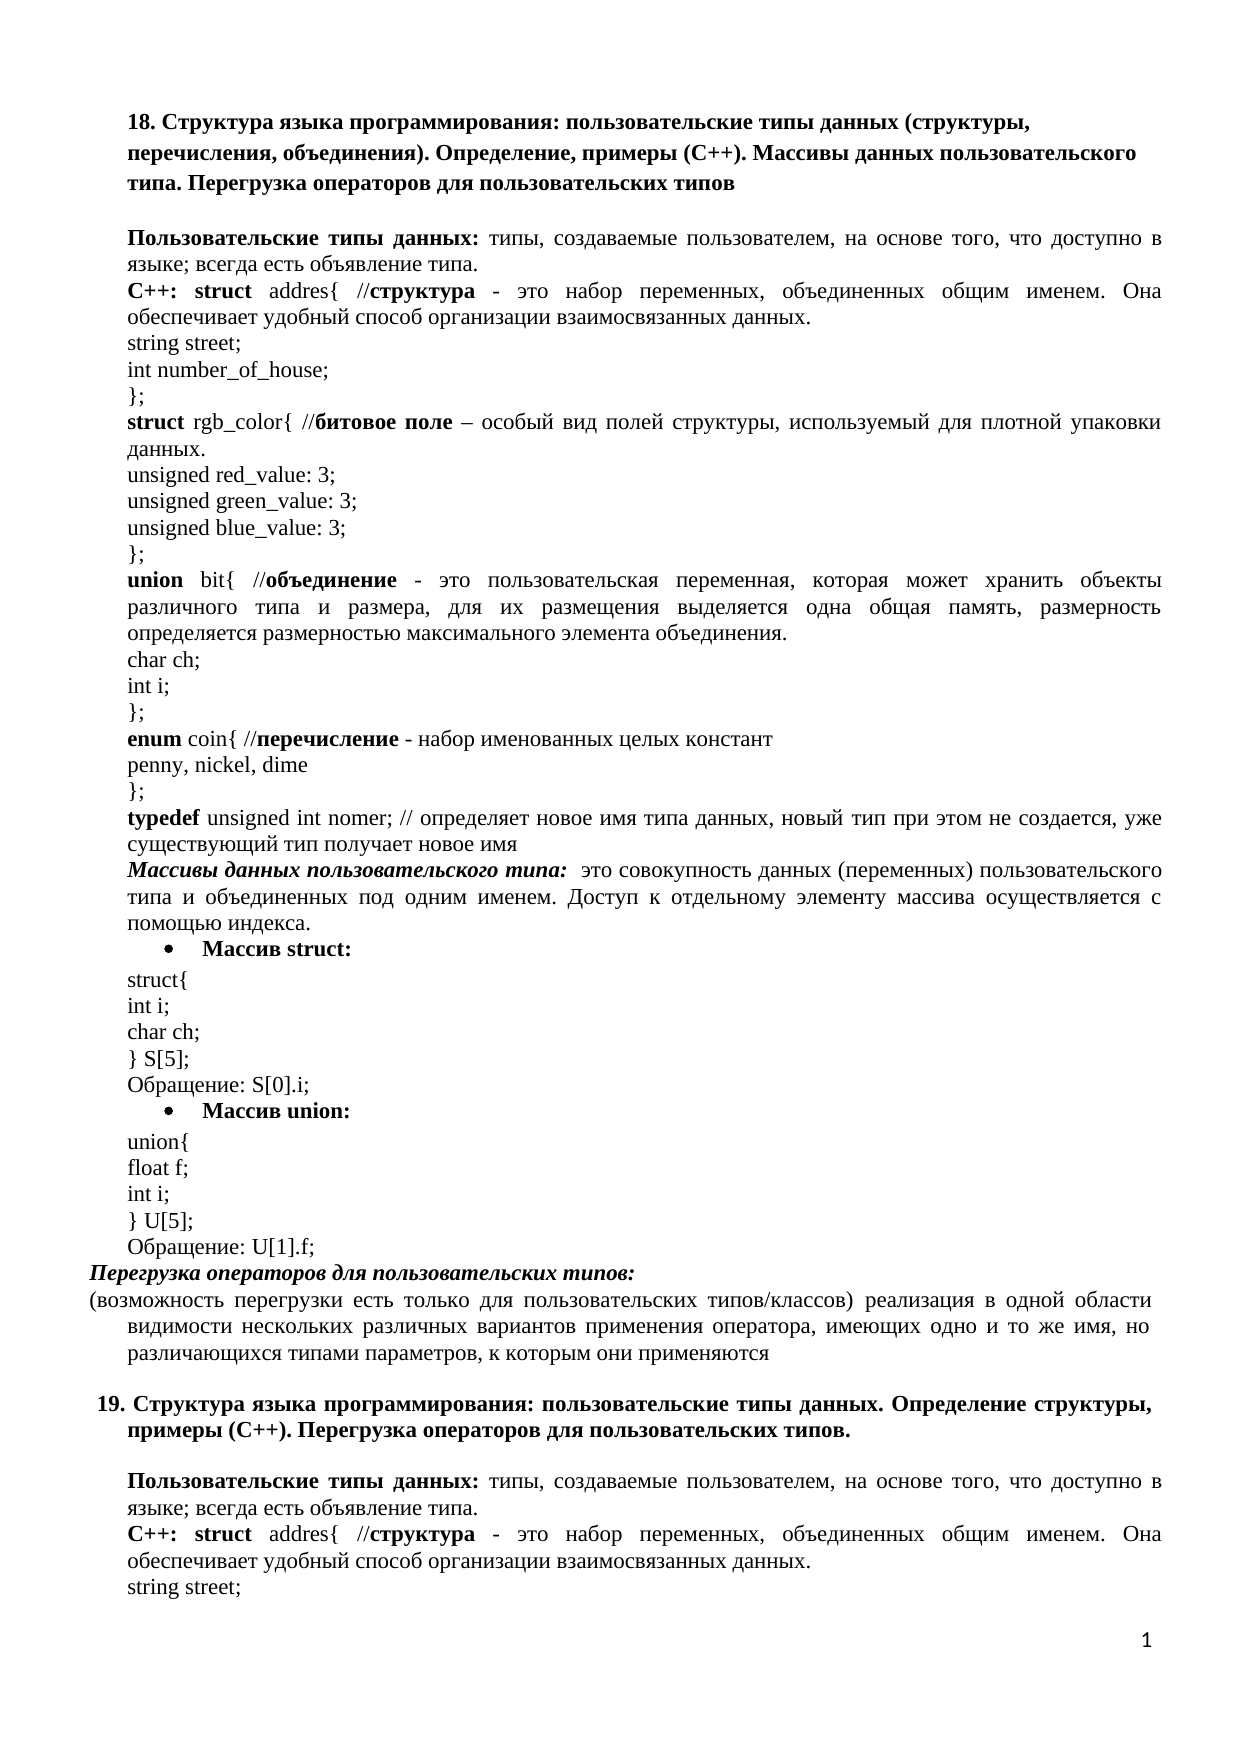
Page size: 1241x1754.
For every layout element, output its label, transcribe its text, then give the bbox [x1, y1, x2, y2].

text float f; [127, 1154, 1163, 1180]
text string street; [127, 329, 1163, 356]
text char ch; [127, 1018, 1163, 1045]
list (возможность перегрузки есть только для пользовательских типов/классов) реализация в одной области видимости нескольких различных вариантов применения оператора, имеющих одно и то же имя, но различающихся типами параметров, к которым они применяются [89, 1286, 1152, 1365]
text С++: struct addres{ //структура - это набор переменных, объединенных общим именем. Она обеспечивает удобный способ организации взаимосвязанных данных. [127, 277, 1163, 329]
text unsigned green_value: 3; [127, 487, 1163, 514]
text penny, nickel, dime [127, 751, 1163, 777]
list 19. Структура языка программирования: пользовательские типы данных. Определение структуры, примеры (C++). Перегрузка операторов для пользовательских типов. [89, 1390, 1152, 1443]
text }; [127, 777, 1163, 804]
text string street; [127, 1573, 1163, 1599]
text }; [127, 382, 1163, 408]
text Массивы данных пользовательского типа: это совокупность данных (переменных) пользовательского типа и объединенных под одним именем. Доступ к отдельному элементу массива осуществляется с помощью индекса. [127, 856, 1163, 936]
text union bit{ //объединение - это пользовательская переменная, которая может хранить объекты различного типа и размера, для их размещения выделяется одна общая память, размерность определяется размерностью максимального элемента объединения. [127, 567, 1163, 646]
text } U[5]; [127, 1207, 1163, 1233]
text int i; [127, 992, 1163, 1018]
text unsigned blue_value: 3; [127, 514, 1163, 540]
text union{ [127, 1128, 1163, 1154]
text С++: struct addres{ //структура - это набор переменных, объединенных общим именем. Она обеспечивает удобный способ организации взаимосвязанных данных. [127, 1520, 1163, 1573]
text }; [127, 698, 1163, 725]
list Перегрузка операторов для пользовательских типов: [89, 1259, 1152, 1286]
list Массив struct: [164, 936, 1163, 962]
text int i; [127, 1180, 1163, 1207]
text } S[5]; [127, 1045, 1163, 1071]
text unsigned red_value: 3; [127, 461, 1163, 487]
text 18. Структура языка программирования: пользовательские типы данных (структуры, перечисления, объединения). Определение, примеры (C++). Массивы данных пользовательского типа. Перегрузка операторов для пользовательских типов [127, 108, 1163, 195]
list Массив union: [164, 1097, 1163, 1124]
text Обращение: S[0].i; [127, 1071, 1163, 1097]
text int i; [127, 672, 1163, 698]
text struct{ [127, 966, 1163, 992]
text int number_of_house; [127, 356, 1163, 382]
text Пользовательские типы данных: типы, создаваемые пользователем, на основе того, что доступно в языке; всегда есть объявление типа. [127, 1468, 1163, 1520]
text }; [127, 540, 1163, 567]
text enum coin{ //перечисление - набор именованных целых констант [127, 725, 1163, 751]
text Обращение: U[1].f; [127, 1233, 1163, 1259]
text typedef unsigned int nomer; // определяет новое имя типа данных, новый тип при этом не создается, уже существующий тип получает новое имя [127, 804, 1163, 856]
text struct rgb_color{ //битовое поле – особый вид полей структуры, используемый для плотной упаковки данных. [127, 408, 1163, 461]
text char ch; [127, 646, 1163, 672]
text Пользовательские типы данных: типы, создаваемые пользователем, на основе того, что доступно в языке; всегда есть объявление типа. [127, 224, 1163, 277]
